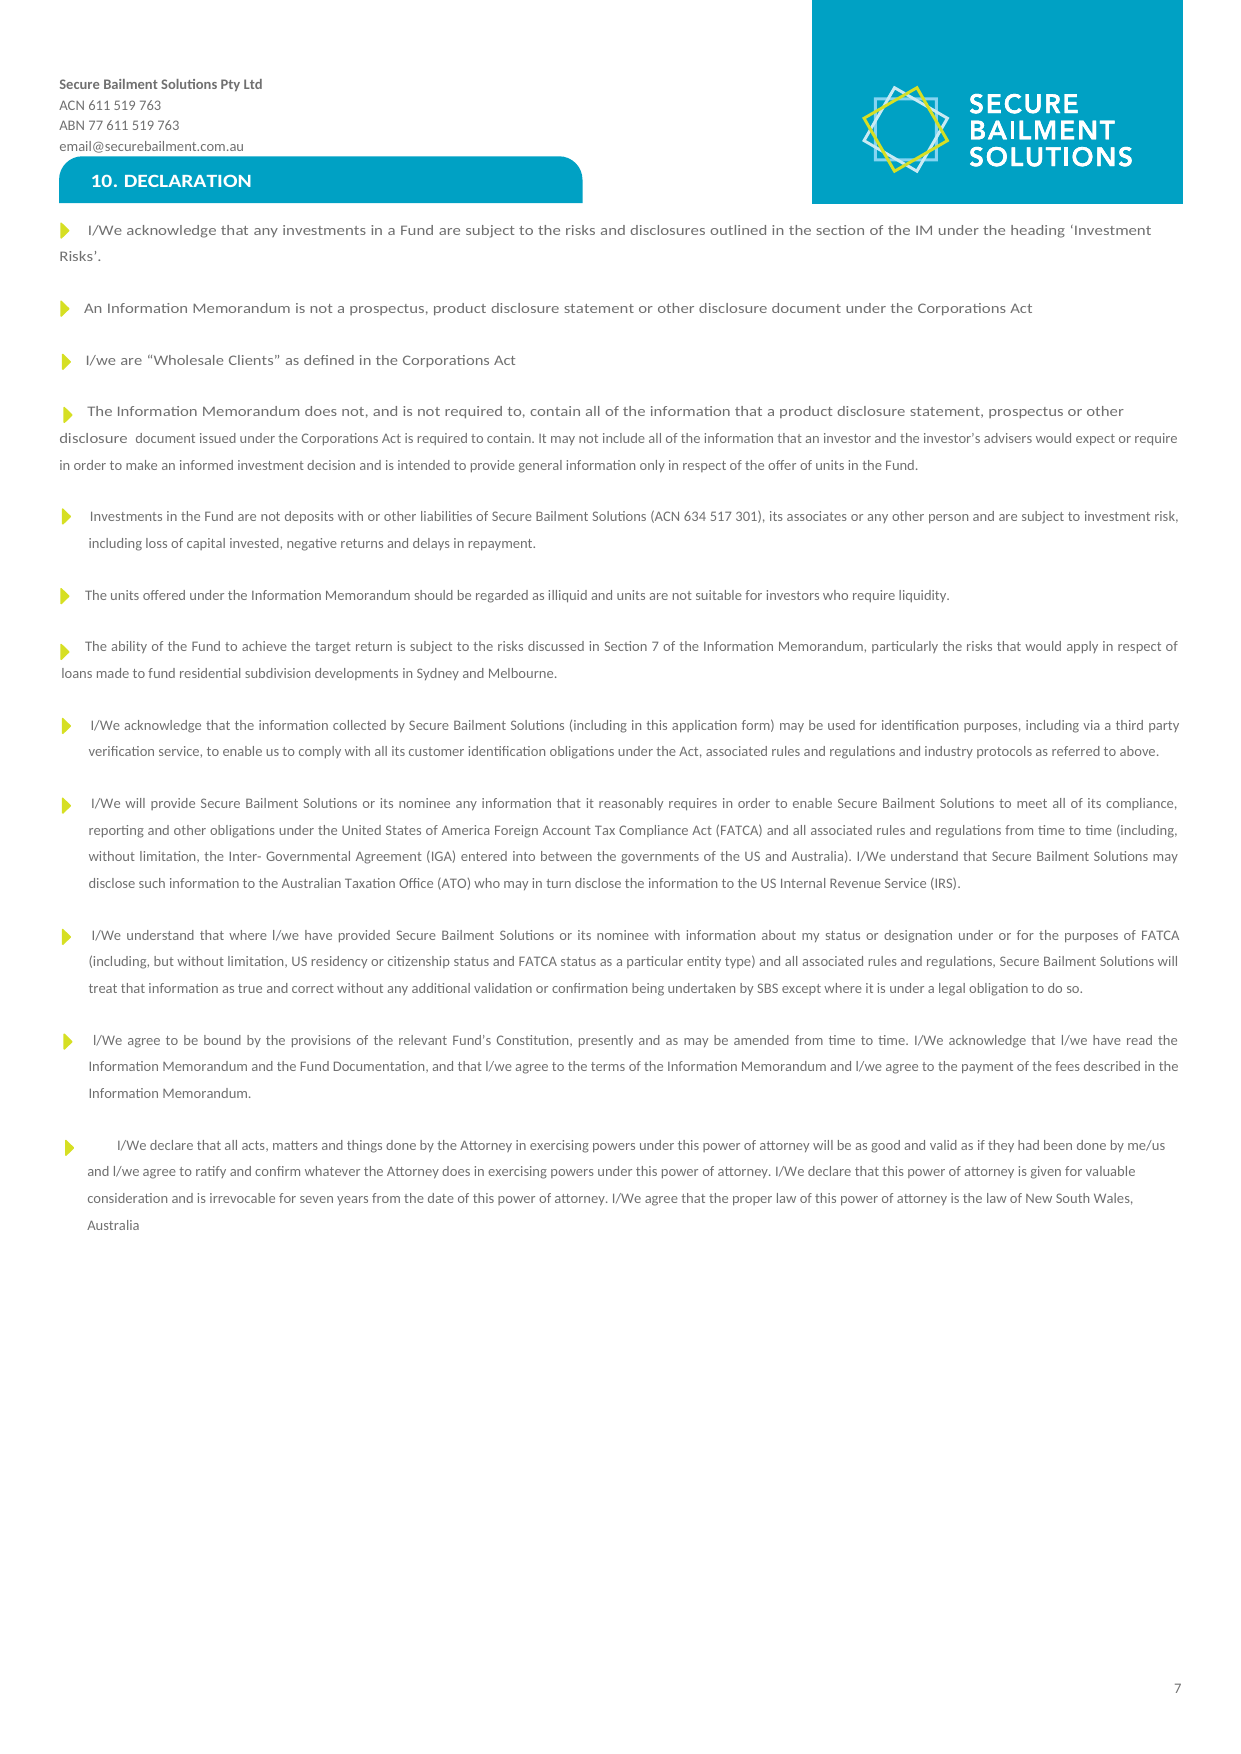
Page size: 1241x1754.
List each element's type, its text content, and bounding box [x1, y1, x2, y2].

text I/We declare that all acts, matters and things done by the Attorney in exercising powers under this power of attorney will be as good and valid as if they had been done by me/us and l/we agree to ratify and confirm whatever the Attorney does in exercising powers under this power of attorney. I/We declare that this power of attorney is given for valuable consideration and is irrevocable for seven years from the date of this power of attorney. I/We agree that the proper law of this power of attorney is the law of New South Wales, Australia [59, 1136, 1181, 1233]
text The units offered under the Information Memorandum should be regarded as illiquid and units are not suitable for investors who require liquidity. [60, 586, 1181, 603]
text The Information Memorandum does not, and is not required to, contain all of the information that a product disclosure statement, prospectus or other disclosure document issued under the Corporations Act is required to contain. It may not include all of the information that an investor and the investor’s advisers would expect or require in order to make an informed investment decision and is intended to provide general information only in respect of the offer of units in the Fund. [59, 402, 1181, 473]
text I/We acknowledge that the information collected by Secure Bailment Solutions (including in this application form) may be used for identification purposes, including via a third party verification service, to enable us to comply with all its customer identification obligations under the Act, associated rules and regulations and industry protocols as referred to above. [60, 716, 1181, 760]
text l/We agree to be bound by the provisions of the relevant Fund’s Constitution, presently and as may be amended from time to time. I/We acknowledge that l/we have read the Information Memorandum and the Fund Documentation, and that l/we agree to the terms of the Information Memorandum and l/we agree to the payment of the fees described in the Information Memorandum. [60, 1031, 1181, 1102]
text Investments in the Fund are not deposits with or other liabilities of Secure Bailment Solutions (ACN 634 517 301), its associates or any other person and are subject to investment risk, including loss of capital invested, negative returns and delays in repayment. [60, 507, 1181, 552]
text I/We understand that where l/we have provided Secure Bailment Solutions or its nominee with information about my status or designation under or for the purposes of FATCA (including, but without limitation, US residency or citizenship status and FATCA status as a particular entity type) and all associated rules and regulations, Secure Bailment Solutions will treat that information as true and correct without any additional validation or confirmation being undertaken by SBS except where it is under a legal obligation to do so. [60, 926, 1181, 997]
text I/We acknowledge that any investments in a Fund are subject to the risks and disclosures outlined in the section of the IM under the heading ‘Investment Risks’. [59, 221, 1181, 265]
text I/We will provide Secure Bailment Solutions or its nominee any information that it reasonably requires in order to enable Secure Bailment Solutions to meet all of its compliance, reporting and other obligations under the United States of America Foreign Account Tax Compliance Act (FATCA) and all associated rules and regulations from time to time (including, without limitation, the Inter- Governmental Agreement (IGA) entered into between the governments of the US and Australia). I/We understand that Secure Bailment Solutions may disclose such information to the Australian Taxation Office (ATO) who may in turn disclose the information to the US Internal Revenue Service (IRS). [60, 794, 1181, 892]
text An Information Memorandum is not a prospectus, product disclosure statement or other disclosure document under the Corporations Act [59, 299, 1181, 317]
text I/we are “Wholesale Clients” as defined in the Corporations Act [59, 351, 1181, 368]
text The ability of the Fund to achieve the target return is subject to the risks discussed in Section 7 of the Information Memorandum, particularly the risks that would apply in respect of loans made to fund residential subdivision developments in Sydney and Melbourne. [60, 637, 1181, 682]
